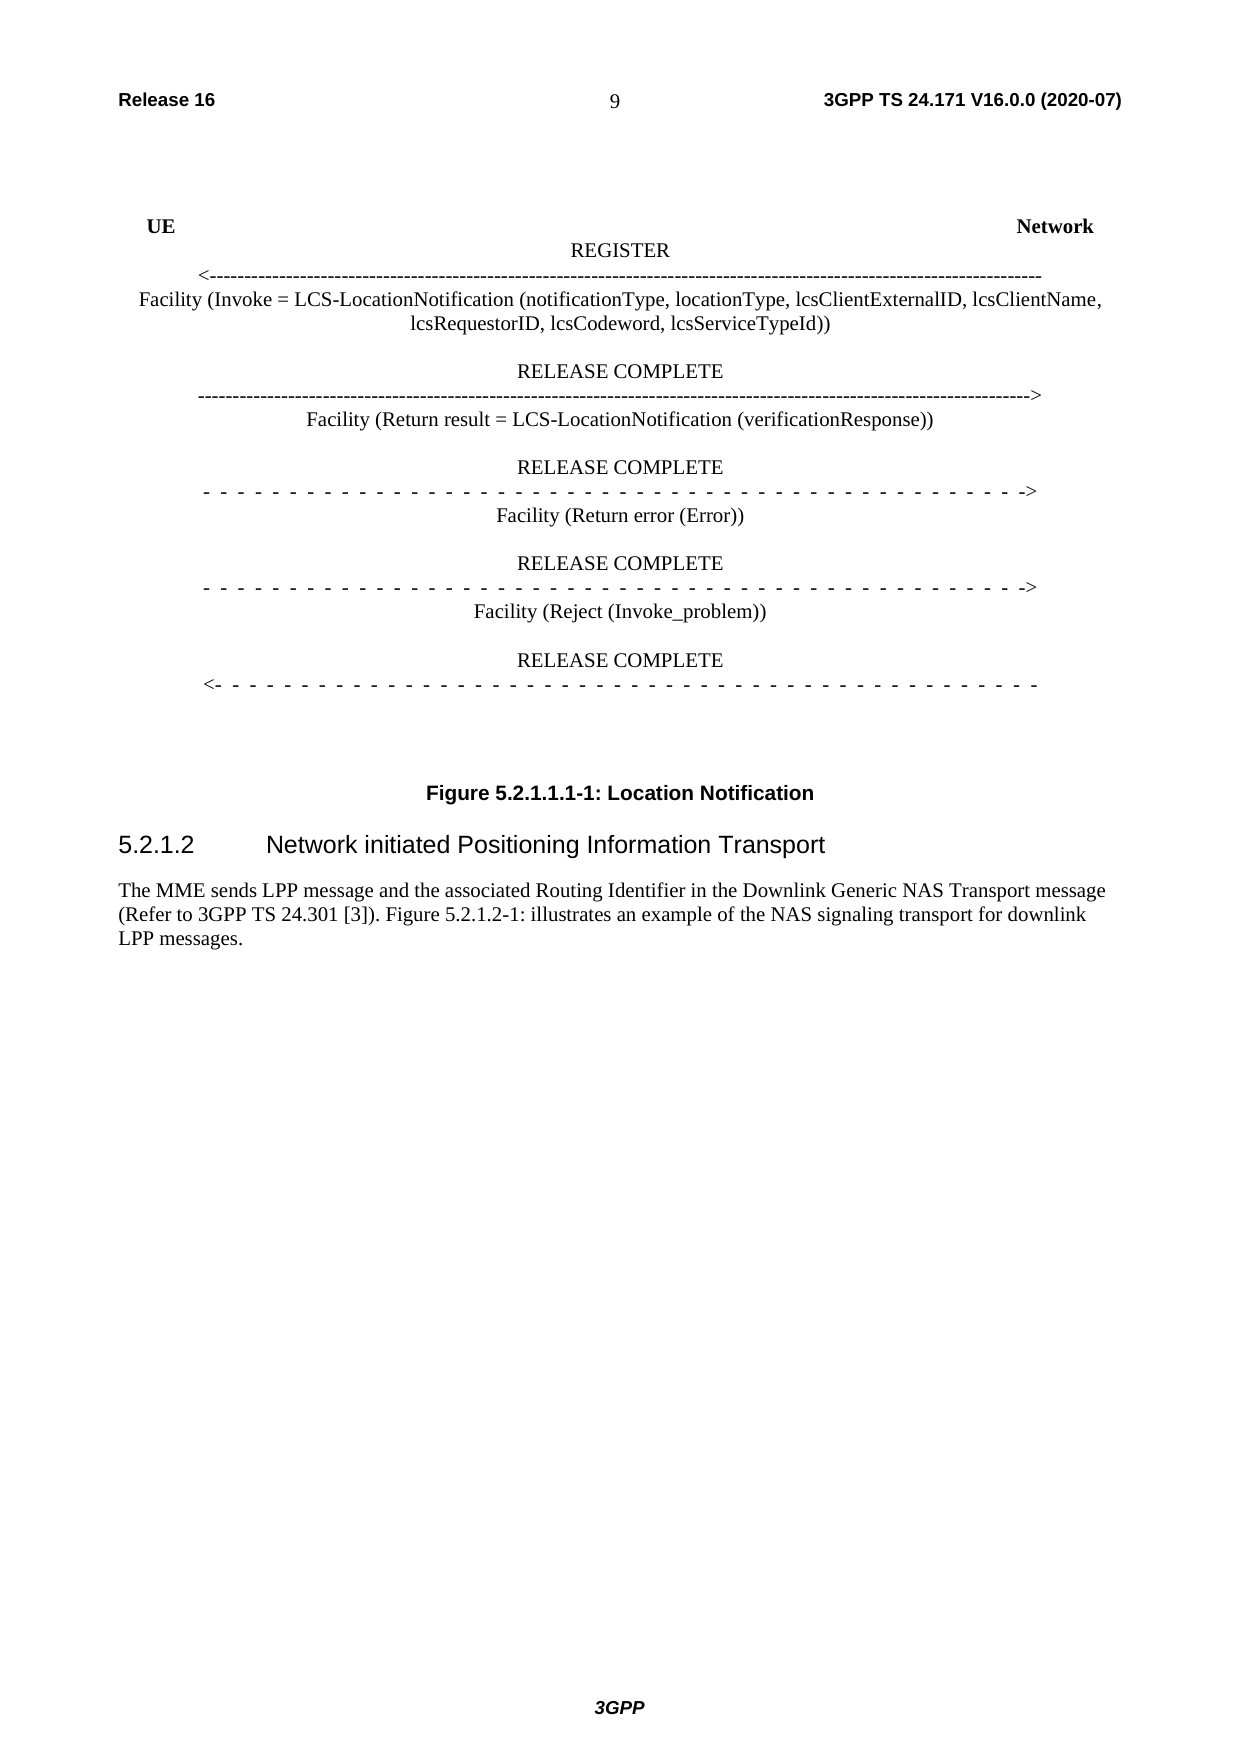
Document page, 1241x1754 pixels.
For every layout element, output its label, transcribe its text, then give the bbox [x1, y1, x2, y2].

text - - - - - - - - - - - - - - - - - - - - - - - - - - - - - - - - - - - - - - - - - - - - - - - -> [118, 575, 1122, 599]
text REGISTER [118, 238, 1122, 262]
text RELEASE COMPLETE [118, 647, 1122, 672]
text UE Network [118, 214, 1122, 238]
text ------------------------------------------------------------------------------------------------------------------------> [118, 383, 1122, 407]
text Facility (Reject (Invoke_problem)) [118, 599, 1122, 623]
text <------------------------------------------------------------------------------------------------------------------------ [118, 262, 1122, 287]
text The MME sends LPP message and the associated Routing Identifier in the Downlink Generic NAS Transport message (Refer to 3GPP TS 24.301 [3]). Figure 5.2.1.2-1: illustrates an example of the NAS signaling transport for downlink LPP messages. [118, 878, 1122, 950]
text Facility (Return result = LCS-LocationNotification (verificationResponse)) [118, 407, 1122, 431]
text Facility (Invoke = LCS-LocationNotification (notificationType, locationType, lcsClientExternalID, lcsClientName, lcsRequestorID, lcsCodeword, lcsServiceTypeId)) [118, 287, 1122, 335]
text RELEASE COMPLETE [118, 455, 1122, 479]
list Figure 5.2.1.1.1-1: Location Notification [118, 781, 1122, 805]
text <- - - - - - - - - - - - - - - - - - - - - - - - - - - - - - - - - - - - - - - - - - - - - - - - [118, 672, 1122, 696]
text RELEASE COMPLETE [118, 551, 1122, 575]
text Facility (Return error (Error)) [118, 503, 1122, 527]
text - - - - - - - - - - - - - - - - - - - - - - - - - - - - - - - - - - - - - - - - - - - - - - - -> [118, 479, 1122, 503]
text RELEASE COMPLETE [118, 359, 1122, 383]
subtitle 5.2.1.2 Network initiated Positioning Information Transport [118, 830, 1122, 859]
